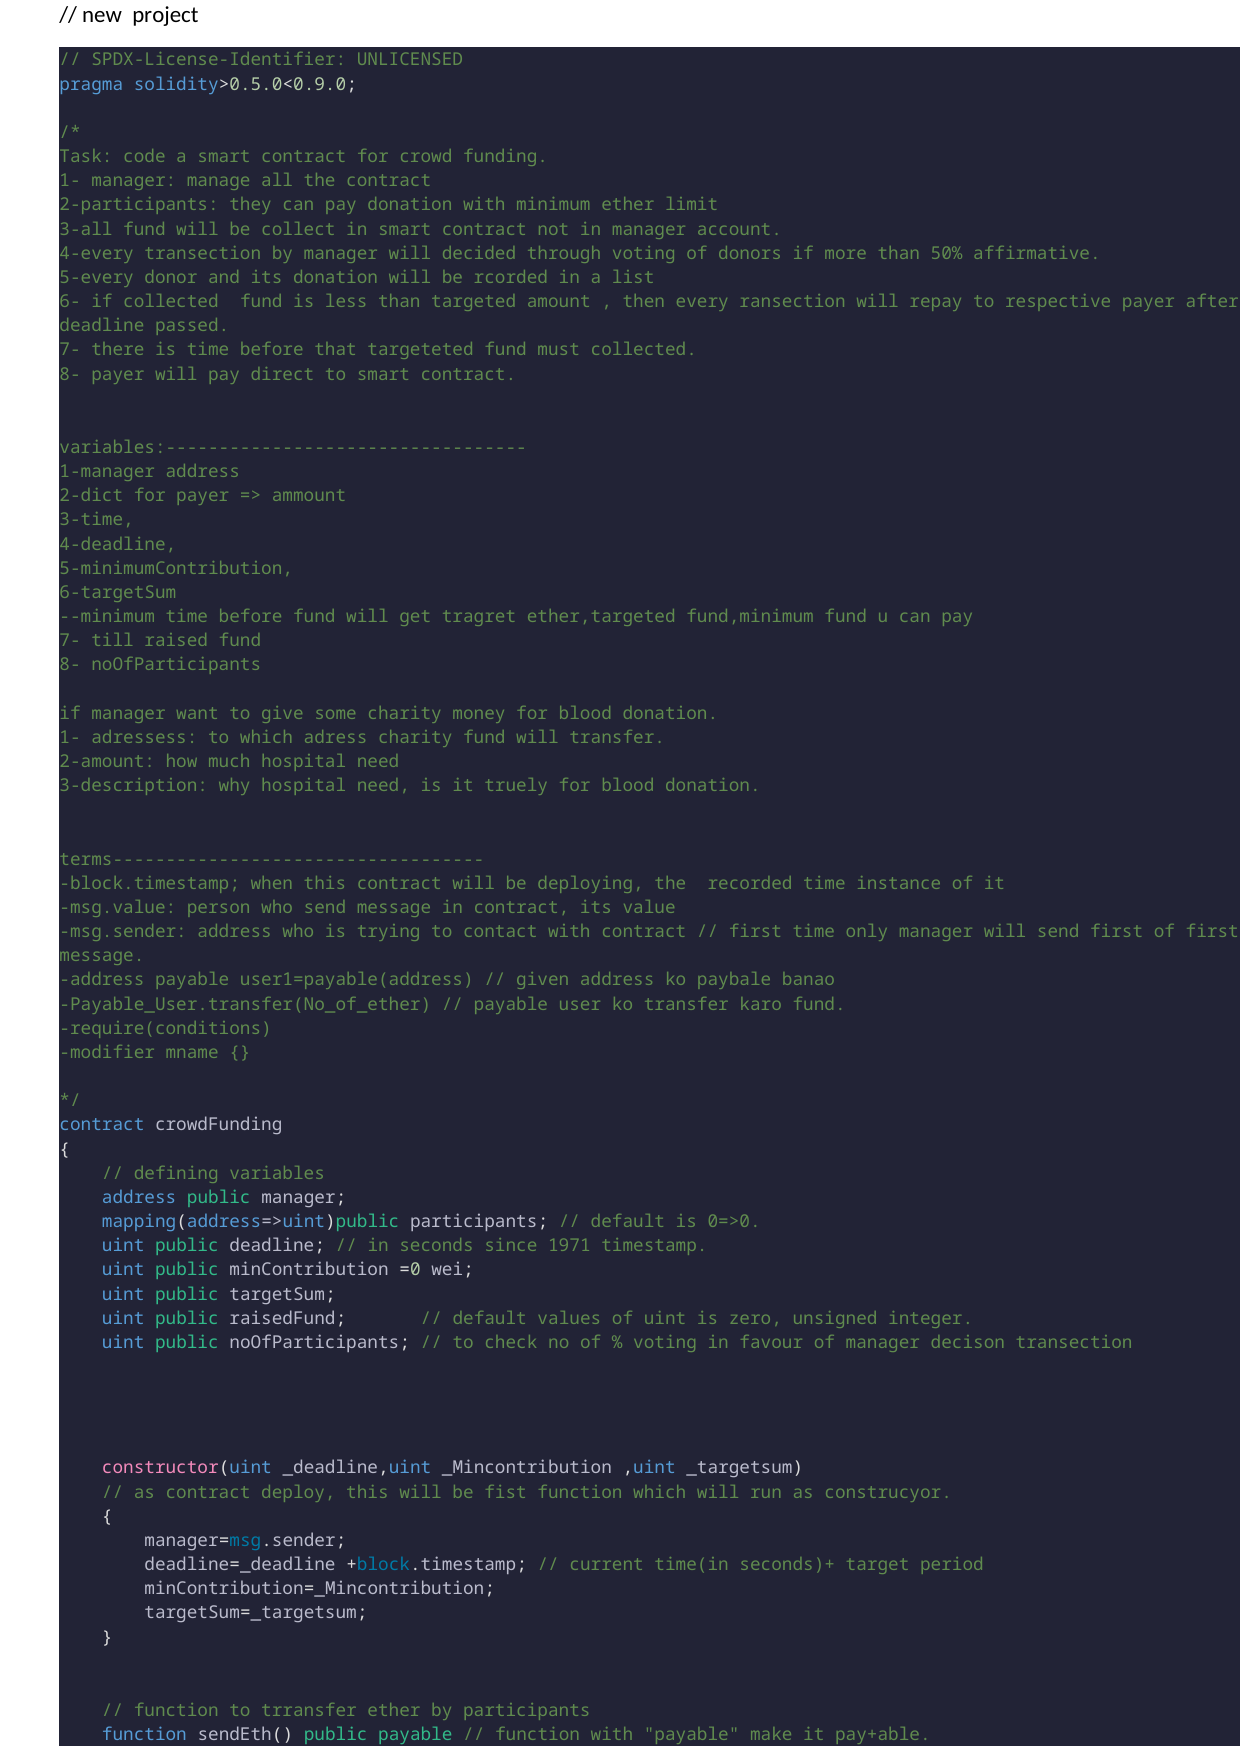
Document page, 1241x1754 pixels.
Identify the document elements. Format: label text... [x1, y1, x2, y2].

text uint public deadline; // in seconds since 1971 timestamp. [59, 1233, 1240, 1257]
text // new project [59, 0, 1240, 28]
text Task: code a smart contract for crowd funding. [59, 143, 1240, 168]
text -msg.sender: address who is trying to contact with contract // first time only manager will send first of first message. [59, 918, 1240, 967]
text -msg.value: person who send message in contract, its value [59, 894, 1240, 918]
text { [59, 1503, 1240, 1527]
text uint public minContribution =0 wei; [59, 1257, 1240, 1281]
text 7- till raised fund [59, 628, 1240, 652]
text 2-dict for payer => ammount [59, 483, 1240, 507]
text targetSum=_targetsum; [59, 1600, 1240, 1624]
text 3-description: why hospital need, is it truely for blood donation. [59, 773, 1240, 797]
text mapping(address=>uint)public participants; // default is 0=>0. [59, 1208, 1240, 1233]
text uint public noOfParticipants; // to check no of % voting in favour of manager decison transection [59, 1329, 1240, 1353]
text pragma solidity>0.5.0<0.9.0; [59, 71, 1240, 95]
text uint public raisedFund; // default values of uint is zero, unsigned integer. [59, 1305, 1240, 1329]
text -require(conditions) [59, 1015, 1240, 1039]
text 2-participants: they can pay donation with minimum ether limit [59, 192, 1240, 216]
text contract crowdFunding [59, 1112, 1240, 1136]
text constructor(uint _deadline,uint _Mincontribution ,uint _targetsum) [59, 1455, 1240, 1479]
text 4-deadline, [59, 531, 1240, 555]
text variables:---------------------------------- [59, 434, 1240, 458]
text 1- adressess: to which adress charity fund will transfer. [59, 724, 1240, 748]
text 1-manager address [59, 458, 1240, 483]
text { [59, 1136, 1240, 1160]
text 2-amount: how much hospital need [59, 748, 1240, 773]
text -block.timestamp; when this contract will be deploying, the recorded time instance of it [59, 870, 1240, 894]
text 6- if collected fund is less than targeted amount , then every ransection will repay to respective payer after deadline passed. [59, 288, 1240, 337]
text -address payable user1=payable(address) // given address ko paybale banao [59, 967, 1240, 991]
text function sendEth() public payable // function with "payable" make it pay+able. [59, 1722, 1240, 1746]
text /* [59, 119, 1240, 143]
text --minimum time before fund will get tragret ether,targeted fund,minimum fund u can pay [59, 603, 1240, 628]
text // SPDX-License-Identifier: UNLICENSED [59, 47, 1240, 71]
text // as contract deploy, this will be fist function which will run as construcyor. [59, 1479, 1240, 1503]
text -modifier mname {} [59, 1039, 1240, 1063]
text 1- manager: manage all the contract [59, 168, 1240, 192]
text 5-every donor and its donation will be rcorded in a list [59, 264, 1240, 288]
text 3-time, [59, 507, 1240, 531]
text } [59, 1624, 1240, 1648]
text 4-every transection by manager will decided through voting of donors if more than 50% affirmative. [59, 240, 1240, 264]
text 8- payer will pay direct to smart contract. [59, 361, 1240, 385]
text terms----------------------------------- [59, 846, 1240, 870]
text // function to trransfer ether by participants [59, 1697, 1240, 1722]
text 6-targetSum [59, 579, 1240, 603]
text 5-minimumContribution, [59, 555, 1240, 579]
text address public manager; [59, 1184, 1240, 1208]
text minContribution=_Mincontribution; [59, 1576, 1240, 1600]
text // defining variables [59, 1160, 1240, 1184]
text 8- noOfParticipants [59, 652, 1240, 676]
text uint public targetSum; [59, 1281, 1240, 1305]
text if manager want to give some charity money for blood donation. [59, 700, 1240, 724]
text -Payable_User.transfer(No_of_ether) // payable user ko transfer karo fund. [59, 991, 1240, 1015]
text manager=msg.sender; [59, 1527, 1240, 1552]
text */ [59, 1088, 1240, 1112]
text deadline=_deadline +block.timestamp; // current time(in seconds)+ target period [59, 1552, 1240, 1576]
text 7- there is time before that targeteted fund must collected. [59, 337, 1240, 361]
text 3-all fund will be collect in smart contract not in manager account. [59, 216, 1240, 240]
